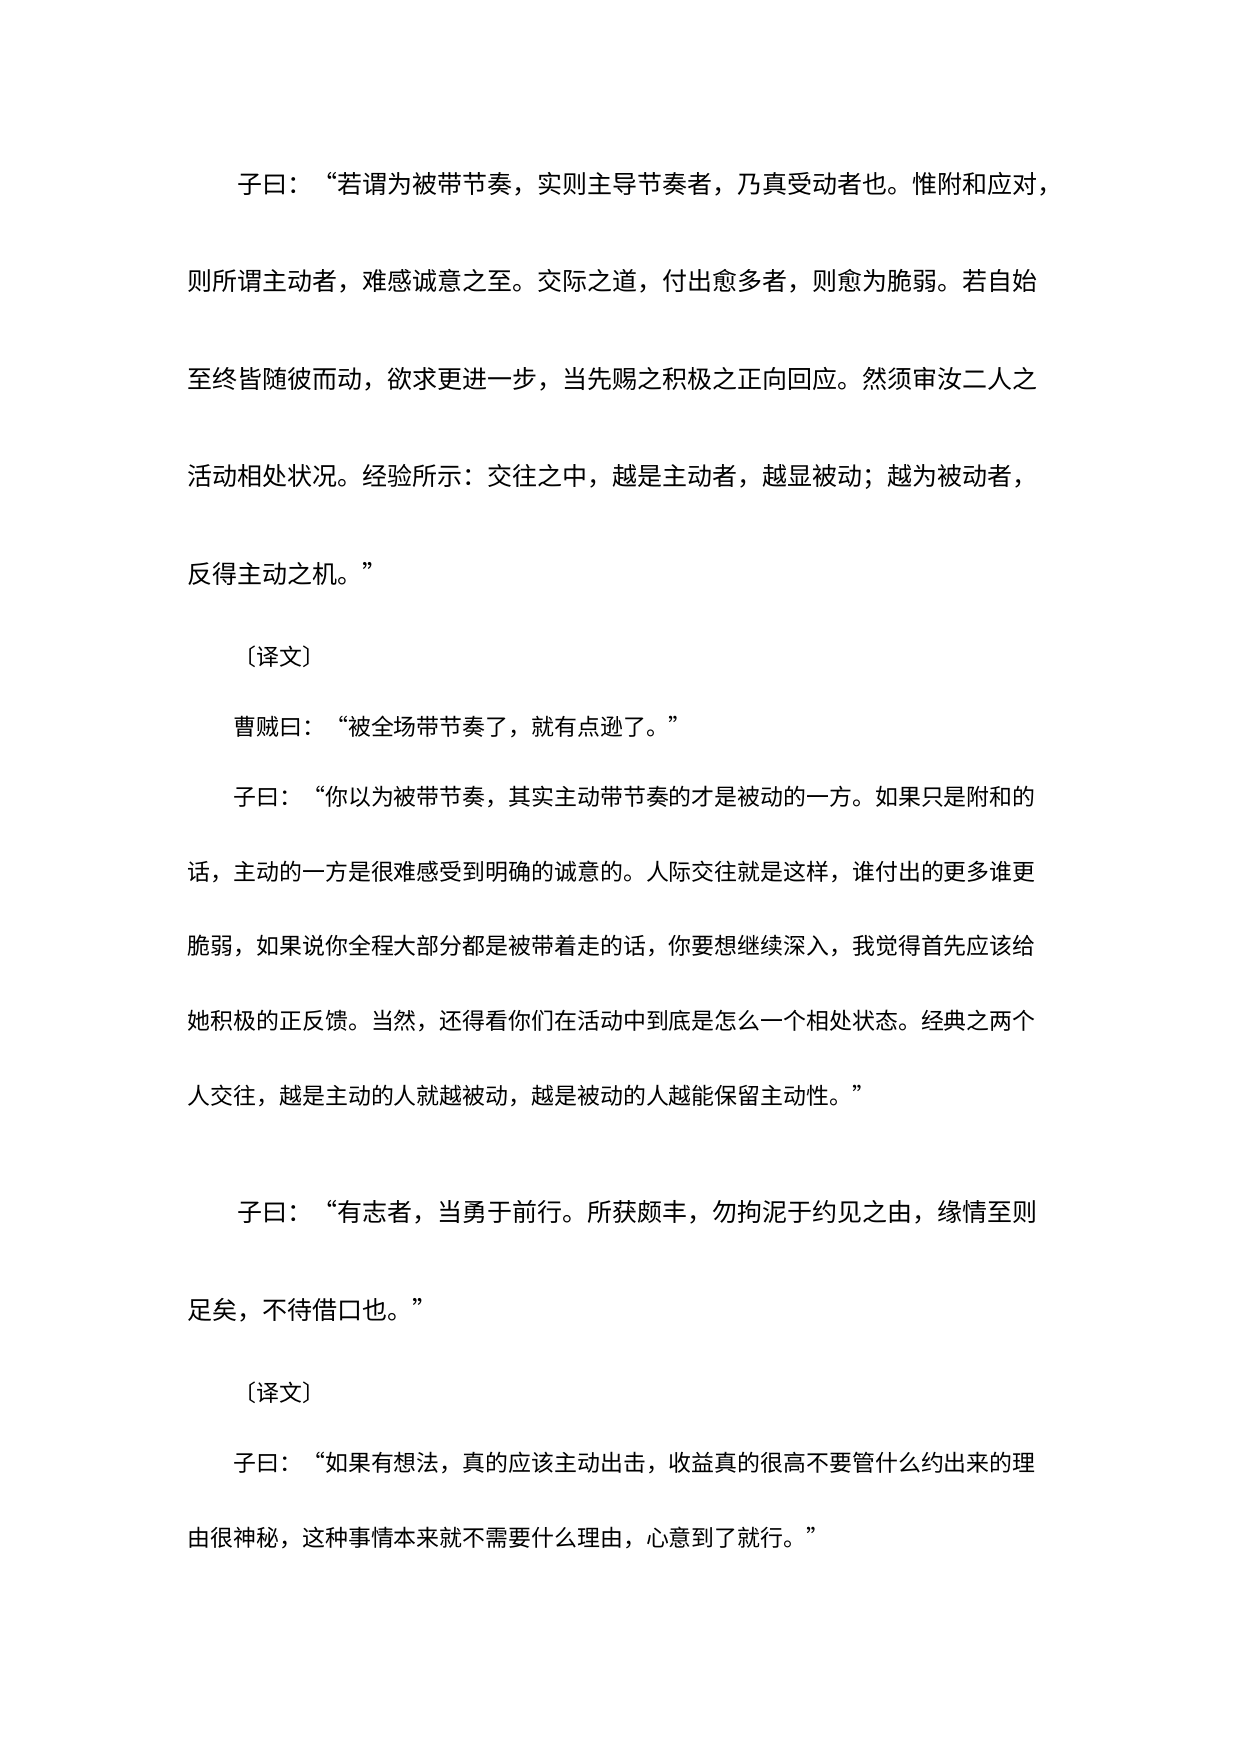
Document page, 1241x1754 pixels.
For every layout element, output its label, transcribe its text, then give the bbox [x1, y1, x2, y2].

text 子曰：“如果有想法，真的应该主动出击，收益真的很高不要管什么约出来的理由很神秘，这种事情本来就不需要什么理由，心意到了就行。” [187, 1429, 1053, 1569]
text 子曰：“你以为被带节奏，其实主动带节奏的才是被动的一方。如果只是附和的话，主动的一方是很难感受到明确的诚意的。人际交往就是这样，谁付出的更多谁更脆弱，如果说你全程大部分都是被带着走的话，你要想继续深入，我觉得首先应该给她积极的正反馈。当然，还得看你们在活动中到底是怎么一个相处状态。经典之两个人交往，越是主动的人就越被动，越是被动的人越能保留主动性。” [187, 763, 1053, 1127]
text 曹贼曰：“被全场带节奏了，就有点逊了。” [187, 693, 1053, 758]
text 子曰：“若谓为被带节奏，实则主导节奏者，乃真受动者也。惟附和应对，则所谓主动者，难感诚意之至。交际之道，付出愈多者，则愈为脆弱。若自始至终皆随彼而动，欲求更进一步，当先赐之积极之正向回应。然须审汝二人之活动相处状况。经验所示：交往之中，越是主动者，越显被动；越为被动者，反得主动之机。” [187, 150, 1053, 605]
text 〔译文〕 [187, 623, 1053, 688]
text 〔译文〕 [187, 1359, 1053, 1424]
text 子曰：“有志者，当勇于前行。所获颇丰，勿拘泥于约见之由，缘情至则足矣，不待借口也。” [187, 1178, 1053, 1341]
